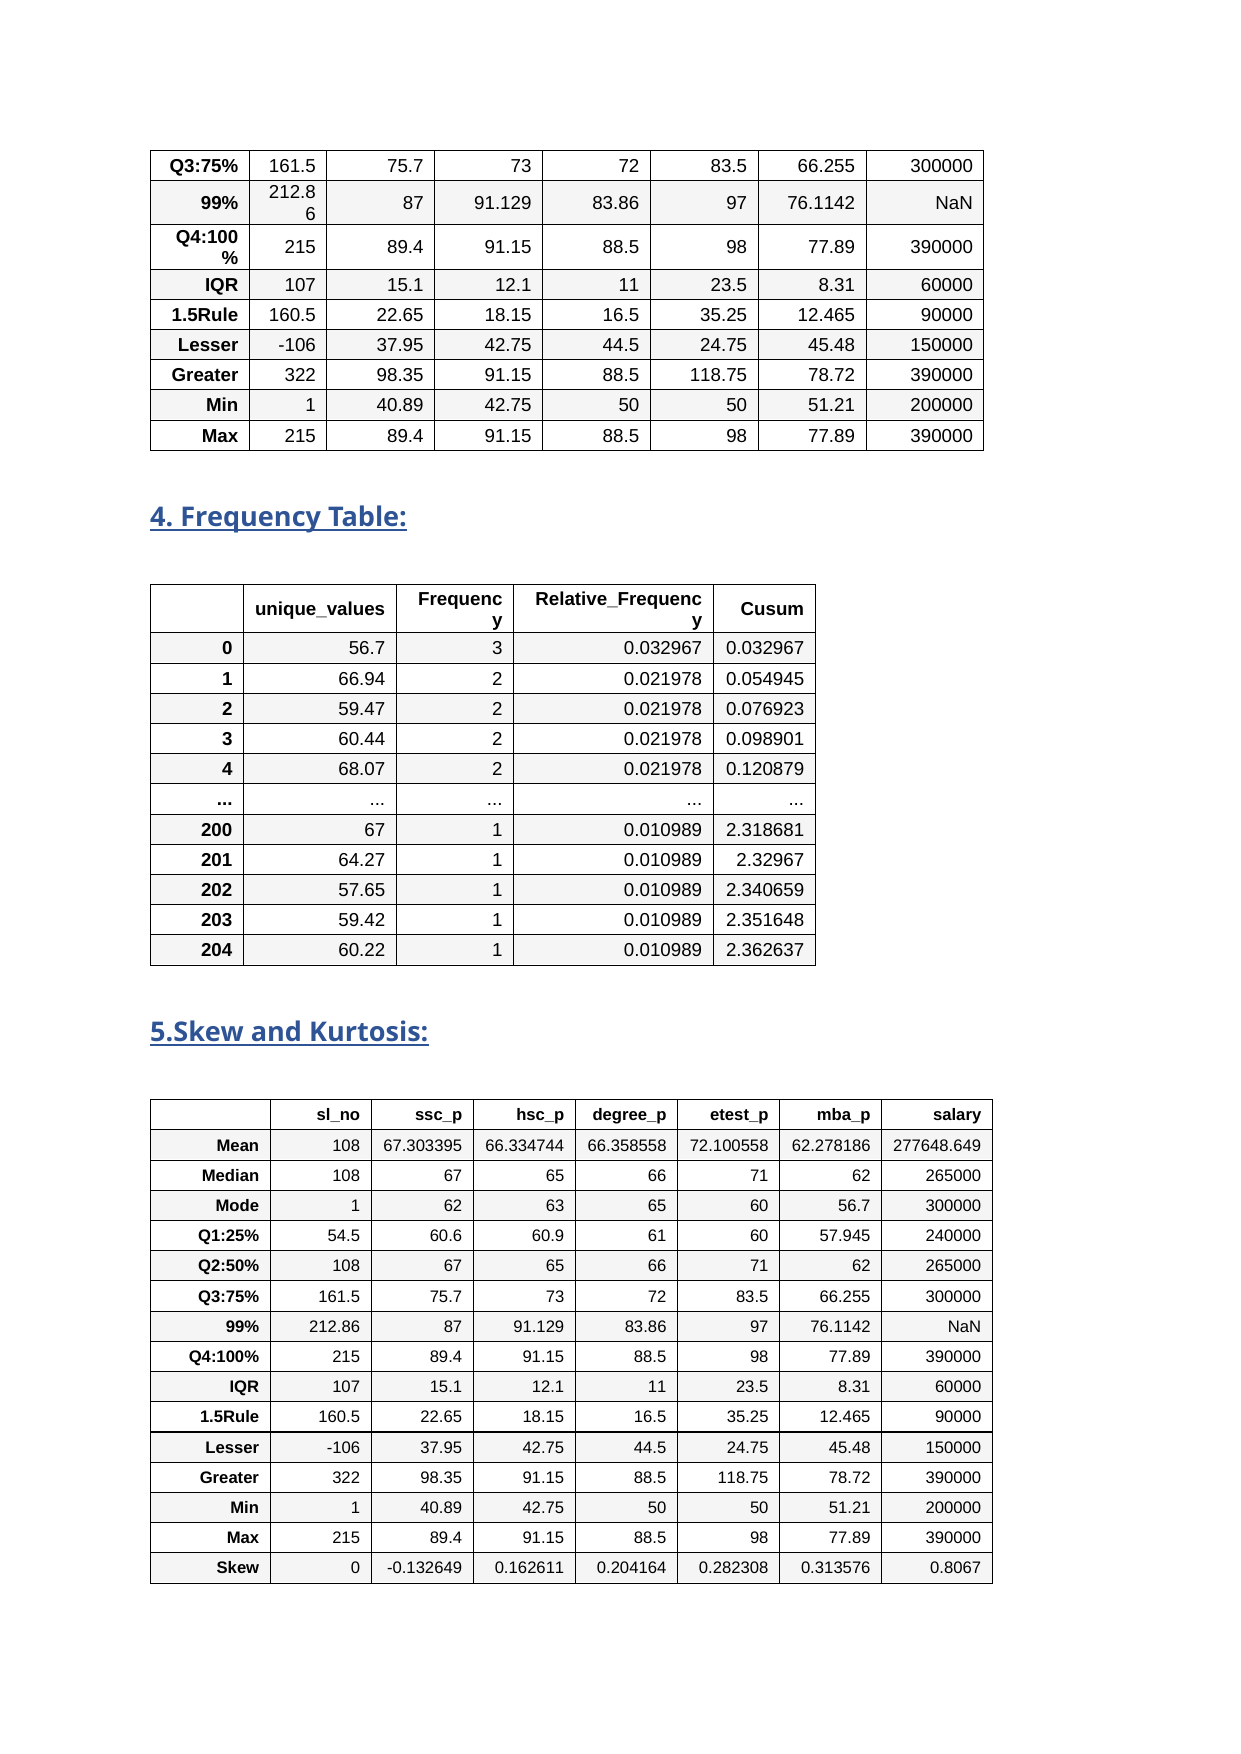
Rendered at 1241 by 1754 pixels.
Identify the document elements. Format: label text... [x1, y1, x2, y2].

table_cell 66 [576, 1251, 677, 1280]
table_cell Lesser [151, 1433, 270, 1462]
table_cell 72 [543, 151, 650, 180]
table_header Frequency [397, 585, 513, 632]
table_cell 18.15 [474, 1402, 575, 1431]
table_cell 45.48 [759, 330, 866, 359]
table_cell Mode [151, 1191, 270, 1220]
table_cell 97 [678, 1312, 779, 1341]
table_cell 91.129 [435, 181, 542, 224]
table_cell Q1:25% [151, 1221, 270, 1250]
table_cell 240000 [882, 1221, 992, 1250]
table_header hsc_p [474, 1100, 575, 1129]
table_cell 1 [271, 1493, 371, 1522]
table_cell 16.5 [576, 1402, 677, 1431]
table_cell -106 [271, 1433, 371, 1462]
table_cell 87 [372, 1312, 473, 1341]
table_cell 11 [543, 270, 650, 299]
table_cell 91.15 [435, 360, 542, 389]
table_cell 71 [678, 1161, 779, 1190]
table_cell Greater [151, 1463, 270, 1492]
table_cell 108 [271, 1161, 371, 1190]
table_cell Skew [151, 1553, 270, 1582]
table_cell 91.15 [474, 1463, 575, 1492]
table_cell 200000 [867, 390, 983, 419]
table_cell Q3:75% [151, 1281, 270, 1311]
table_cell 118.75 [678, 1463, 779, 1492]
table_cell 78.72 [759, 360, 866, 389]
table_cell 50 [576, 1493, 677, 1522]
table_cell 12.1 [474, 1372, 575, 1401]
table_cell 0.054945 [714, 664, 815, 693]
table_cell 60 [678, 1191, 779, 1220]
table_cell 390000 [882, 1342, 992, 1371]
table_cell 66.358558 [576, 1130, 677, 1159]
table_cell 89.4 [327, 225, 434, 268]
table_cell 0.032967 [714, 633, 815, 662]
table_cell Max [151, 421, 249, 450]
table_cell ... [244, 784, 396, 813]
table_cell 83.5 [678, 1281, 779, 1311]
table_cell 0.313576 [780, 1553, 881, 1582]
table_cell Max [151, 1523, 270, 1552]
table_cell 2 [151, 694, 243, 723]
table_cell 200 [151, 815, 243, 844]
table_cell 67 [372, 1251, 473, 1280]
table_cell 98 [678, 1523, 779, 1552]
table_cell 150000 [867, 330, 983, 359]
table_cell 42.75 [474, 1493, 575, 1522]
table_cell 88.5 [576, 1342, 677, 1371]
table_cell 160.5 [271, 1402, 371, 1431]
table_cell 0.098901 [714, 724, 815, 753]
table_cell 50 [543, 390, 650, 419]
table_cell 0.120879 [714, 754, 815, 783]
table_header mba_p [780, 1100, 881, 1129]
table_cell 88.5 [576, 1523, 677, 1552]
table_cell 99% [151, 181, 249, 224]
table_cell 56.7 [780, 1191, 881, 1220]
table_cell 2.340659 [714, 875, 815, 904]
table_header degree_p [576, 1100, 677, 1129]
table_header sl_no [271, 1100, 371, 1129]
table_cell Q2:50% [151, 1251, 270, 1280]
table_cell 73 [435, 151, 542, 180]
table_cell Median [151, 1161, 270, 1190]
table_cell 0.021978 [514, 694, 713, 723]
table_cell 68.07 [244, 754, 396, 783]
table_cell 215 [250, 421, 326, 450]
table_cell 12.465 [759, 300, 866, 329]
table_cell 45.48 [780, 1433, 881, 1462]
table_cell 83.86 [576, 1312, 677, 1341]
table_cell Min [151, 1493, 270, 1522]
table_cell 67 [244, 815, 396, 844]
table_cell 15.1 [327, 270, 434, 299]
table_cell 67.303395 [372, 1130, 473, 1159]
table_cell 42.75 [474, 1433, 575, 1462]
table_cell 50 [651, 390, 758, 419]
table_cell 90000 [882, 1402, 992, 1431]
table_cell 4 [151, 754, 243, 783]
table_cell 265000 [882, 1161, 992, 1190]
table_cell 1 [250, 390, 326, 419]
table_cell 12.465 [780, 1402, 881, 1431]
table_cell 160.5 [250, 300, 326, 329]
table_cell 15.1 [372, 1372, 473, 1401]
table_cell 90000 [867, 300, 983, 329]
table_cell 300000 [882, 1191, 992, 1220]
table_cell 300000 [882, 1281, 992, 1311]
table_cell 0.010989 [514, 845, 713, 874]
table_cell 91.129 [474, 1312, 575, 1341]
table_cell 54.5 [271, 1221, 371, 1250]
table_cell 1 [397, 935, 513, 964]
table_cell 200000 [882, 1493, 992, 1522]
table_cell 35.25 [678, 1402, 779, 1431]
table_cell 71 [678, 1251, 779, 1280]
table_cell 89.4 [372, 1523, 473, 1552]
table_cell 65 [576, 1191, 677, 1220]
table_cell 77.89 [759, 421, 866, 450]
table_cell 60.6 [372, 1221, 473, 1250]
table_cell 2.318681 [714, 815, 815, 844]
table_cell 56.7 [244, 633, 396, 662]
table_cell 0 [271, 1553, 371, 1582]
table_cell 2.362637 [714, 935, 815, 964]
table_cell 0.021978 [514, 664, 713, 693]
table_cell 89.4 [372, 1342, 473, 1371]
table_cell 62.278186 [780, 1130, 881, 1159]
table_cell 91.15 [474, 1342, 575, 1371]
table_cell 16.5 [543, 300, 650, 329]
table_cell 0.8067 [882, 1553, 992, 1582]
table_header etest_p [678, 1100, 779, 1129]
table_cell 1 [397, 815, 513, 844]
table_cell 66.334744 [474, 1130, 575, 1159]
table_cell 3 [151, 724, 243, 753]
table_cell 57.945 [780, 1221, 881, 1250]
table_cell 72 [576, 1281, 677, 1311]
table_cell 204 [151, 935, 243, 964]
table_cell 0 [151, 633, 243, 662]
table_cell 61 [576, 1221, 677, 1250]
table_cell 62 [780, 1161, 881, 1190]
table_cell 12.1 [435, 270, 542, 299]
table_cell 8.31 [759, 270, 866, 299]
table_cell 65 [474, 1251, 575, 1280]
table_cell 212.86 [250, 181, 326, 224]
table_cell 390000 [867, 421, 983, 450]
table_cell 0.010989 [514, 815, 713, 844]
table_cell 2.32967 [714, 845, 815, 874]
table_cell 22.65 [327, 300, 434, 329]
table_cell ... [714, 784, 815, 813]
table_cell ... [514, 784, 713, 813]
table_cell 73 [474, 1281, 575, 1311]
table_cell 8.31 [780, 1372, 881, 1401]
table_cell 75.7 [372, 1281, 473, 1311]
table_cell 62 [372, 1191, 473, 1220]
table_cell Q4:100% [151, 225, 249, 268]
table_cell 202 [151, 875, 243, 904]
table_cell 98.35 [372, 1463, 473, 1492]
table_cell 91.15 [474, 1523, 575, 1552]
table_cell -0.132649 [372, 1553, 473, 1582]
table_cell 2 [397, 724, 513, 753]
table_cell 60000 [867, 270, 983, 299]
table_cell 0.032967 [514, 633, 713, 662]
table_cell 51.21 [759, 390, 866, 419]
table_cell 50 [678, 1493, 779, 1522]
table_cell 215 [271, 1523, 371, 1552]
table_cell 88.5 [576, 1463, 677, 1492]
table_cell 0.282308 [678, 1553, 779, 1582]
table_cell 77.89 [780, 1523, 881, 1552]
table_cell 87 [327, 181, 434, 224]
table_cell 390000 [867, 225, 983, 268]
table_cell Lesser [151, 330, 249, 359]
table_cell 99% [151, 1312, 270, 1341]
table_cell 161.5 [250, 151, 326, 180]
table_cell 59.42 [244, 905, 396, 934]
table_cell 107 [250, 270, 326, 299]
table_cell 201 [151, 845, 243, 874]
table_cell 83.5 [651, 151, 758, 180]
table_cell 51.21 [780, 1493, 881, 1522]
table_cell 97 [651, 181, 758, 224]
table_cell 66.94 [244, 664, 396, 693]
table_header unique_values [244, 585, 396, 632]
table_cell 0.162611 [474, 1553, 575, 1582]
table_cell Mean [151, 1130, 270, 1159]
table_cell 76.1142 [759, 181, 866, 224]
table_cell 65 [474, 1161, 575, 1190]
table_cell 1 [397, 845, 513, 874]
table_cell 265000 [882, 1251, 992, 1280]
table_cell 322 [271, 1463, 371, 1492]
table_cell 60.9 [474, 1221, 575, 1250]
table_cell 57.65 [244, 875, 396, 904]
table_cell 89.4 [327, 421, 434, 450]
table_cell 2 [397, 694, 513, 723]
table_cell 98 [678, 1342, 779, 1371]
table_cell 83.86 [543, 181, 650, 224]
table_cell 390000 [867, 360, 983, 389]
table_cell 24.75 [678, 1433, 779, 1462]
table_cell -106 [250, 330, 326, 359]
table_cell 2.351648 [714, 905, 815, 934]
table_cell 107 [271, 1372, 371, 1401]
table_cell 59.47 [244, 694, 396, 723]
table_cell 0.010989 [514, 875, 713, 904]
table_cell 72.100558 [678, 1130, 779, 1159]
table_cell 91.15 [435, 225, 542, 268]
table_cell 23.5 [651, 270, 758, 299]
table_cell 0.076923 [714, 694, 815, 723]
table_cell 35.25 [651, 300, 758, 329]
table_cell 322 [250, 360, 326, 389]
table_cell 37.95 [327, 330, 434, 359]
table_cell 60.22 [244, 935, 396, 964]
table_cell 0.021978 [514, 724, 713, 753]
table_header Cusum [714, 585, 815, 632]
table_cell 37.95 [372, 1433, 473, 1462]
table_cell 0.021978 [514, 754, 713, 783]
table_header [151, 585, 243, 632]
table_cell IQR [151, 1372, 270, 1401]
table_cell 62 [780, 1251, 881, 1280]
table_cell 66.255 [780, 1281, 881, 1311]
table_cell 40.89 [372, 1493, 473, 1522]
table_cell 390000 [882, 1463, 992, 1492]
table_cell 64.27 [244, 845, 396, 874]
table_cell 300000 [867, 151, 983, 180]
table_cell 42.75 [435, 390, 542, 419]
table_cell 24.75 [651, 330, 758, 359]
table_header salary [882, 1100, 992, 1129]
table_cell 1.5Rule [151, 1402, 270, 1431]
table_cell 0.010989 [514, 905, 713, 934]
table_cell 98 [651, 421, 758, 450]
table_cell 78.72 [780, 1463, 881, 1492]
table_cell 76.1142 [780, 1312, 881, 1341]
table_cell 44.5 [543, 330, 650, 359]
table_cell 2 [397, 664, 513, 693]
table_cell 60000 [882, 1372, 992, 1401]
table_cell 66.255 [759, 151, 866, 180]
table_cell 18.15 [435, 300, 542, 329]
table_header Relative_Frequency [514, 585, 713, 632]
table_cell 40.89 [327, 390, 434, 419]
table_cell 3 [397, 633, 513, 662]
subtitle 4. Frequency Table: [150, 498, 1090, 534]
table_cell 44.5 [576, 1433, 677, 1462]
table_cell Min [151, 390, 249, 419]
table_cell 60 [678, 1221, 779, 1250]
table_cell 77.89 [780, 1342, 881, 1371]
table_cell 75.7 [327, 151, 434, 180]
table_cell 215 [271, 1342, 371, 1371]
table_cell 11 [576, 1372, 677, 1401]
table_cell 1 [271, 1191, 371, 1220]
table_cell Q3:75% [151, 151, 249, 180]
table_cell ... [151, 784, 243, 813]
table_cell 161.5 [271, 1281, 371, 1311]
table_cell NaN [882, 1312, 992, 1341]
table_header ssc_p [372, 1100, 473, 1129]
table_cell 88.5 [543, 360, 650, 389]
table_cell 1.5Rule [151, 300, 249, 329]
table_cell 277648.649 [882, 1130, 992, 1159]
table_cell 91.15 [435, 421, 542, 450]
table_cell NaN [867, 181, 983, 224]
table_cell 0.010989 [514, 935, 713, 964]
table_cell Greater [151, 360, 249, 389]
table_cell 215 [250, 225, 326, 268]
table_cell 42.75 [435, 330, 542, 359]
table_cell 0.204164 [576, 1553, 677, 1582]
subtitle 5.Skew and Kurtosis: [150, 1012, 1090, 1049]
table_cell 22.65 [372, 1402, 473, 1431]
table_cell ... [397, 784, 513, 813]
table_cell 88.5 [543, 225, 650, 268]
table_cell 1 [397, 875, 513, 904]
table_cell 98 [651, 225, 758, 268]
table_cell 118.75 [651, 360, 758, 389]
table_cell 88.5 [543, 421, 650, 450]
table_cell 63 [474, 1191, 575, 1220]
table_cell 150000 [882, 1433, 992, 1462]
table_cell 98.35 [327, 360, 434, 389]
table_cell Q4:100% [151, 1342, 270, 1371]
table_cell 67 [372, 1161, 473, 1190]
table_cell 108 [271, 1251, 371, 1280]
table_cell 203 [151, 905, 243, 934]
table_cell 212.86 [271, 1312, 371, 1341]
table_cell 66 [576, 1161, 677, 1190]
table_cell IQR [151, 270, 249, 299]
table_header [151, 1100, 270, 1129]
table_cell 23.5 [678, 1372, 779, 1401]
table_cell 1 [397, 905, 513, 934]
table_cell 60.44 [244, 724, 396, 753]
table_cell 108 [271, 1130, 371, 1159]
table_cell 77.89 [759, 225, 866, 268]
table_cell 1 [151, 664, 243, 693]
table_cell 390000 [882, 1523, 992, 1552]
table_cell 2 [397, 754, 513, 783]
